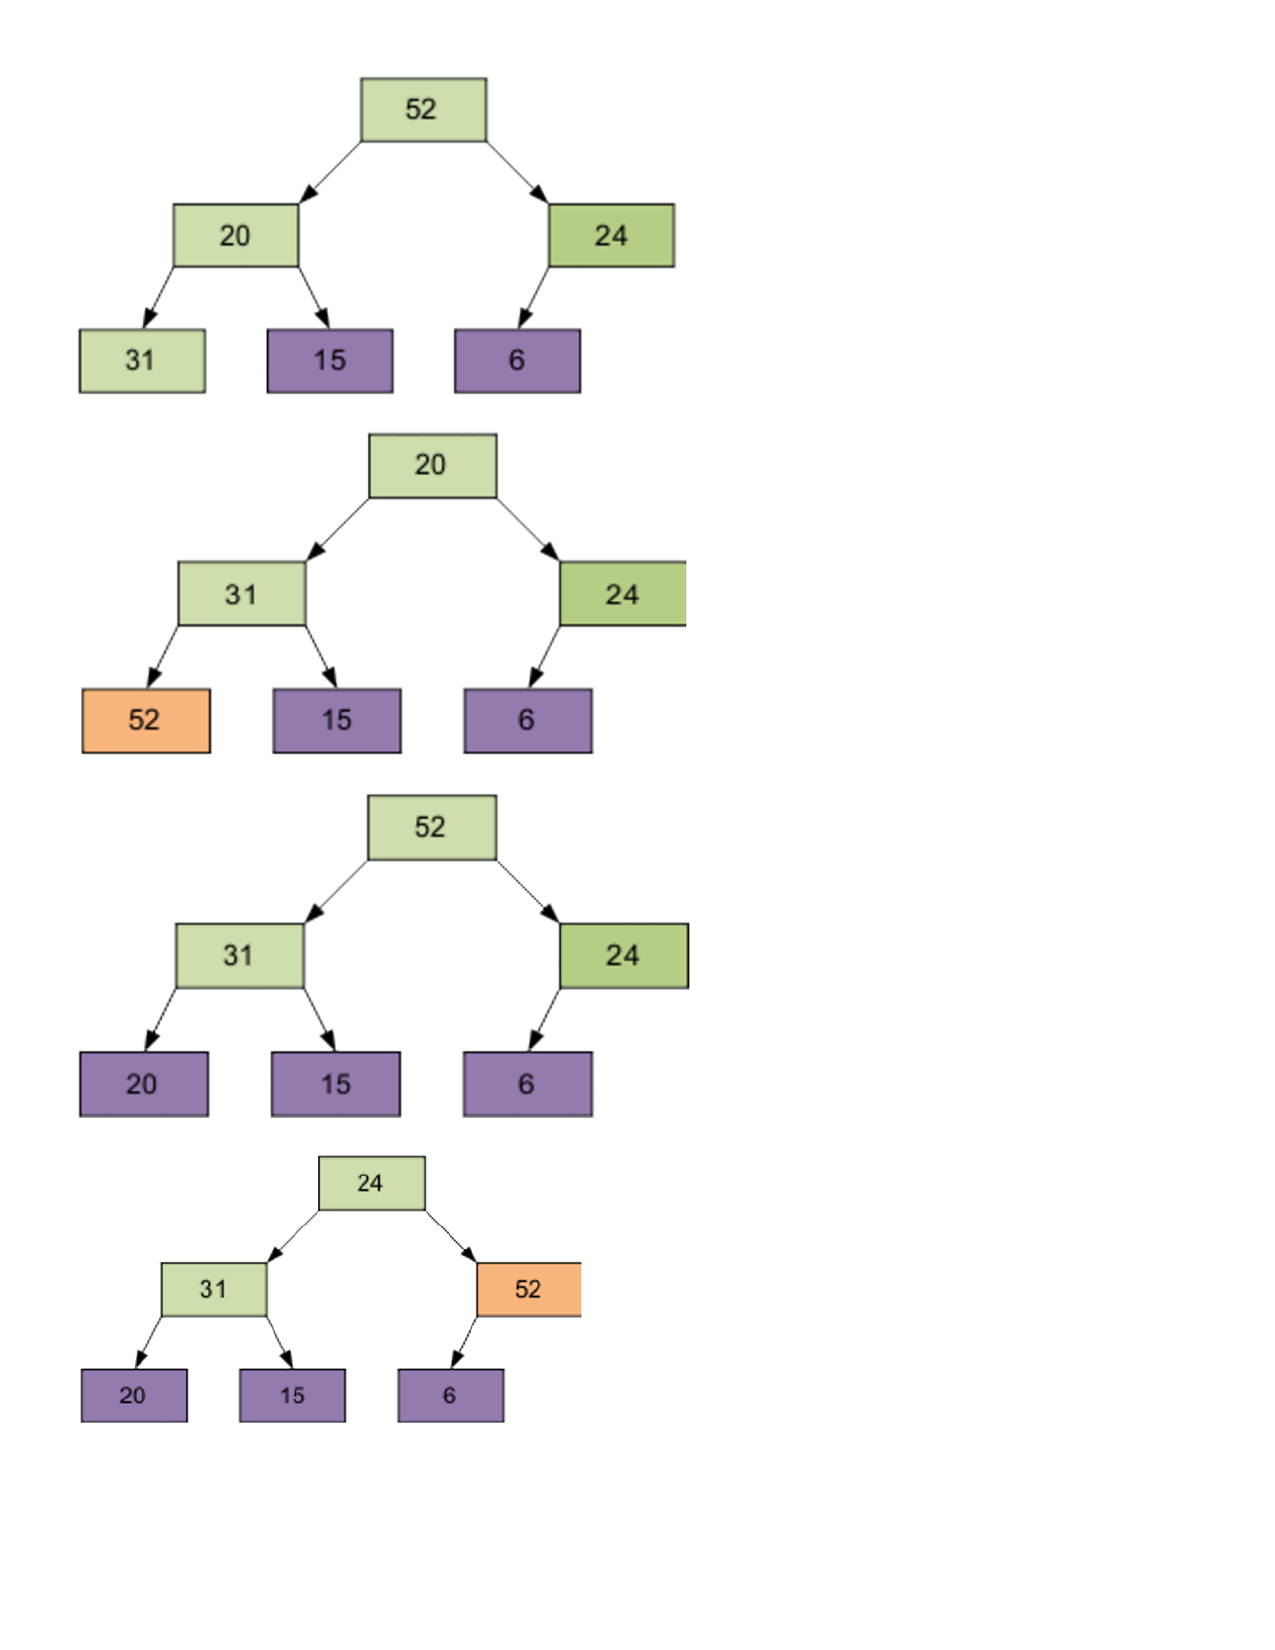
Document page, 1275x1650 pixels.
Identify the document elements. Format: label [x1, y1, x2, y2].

picture [75, 429, 687, 756]
picture [75, 789, 690, 1118]
picture [75, 75, 677, 396]
picture [75, 1152, 582, 1423]
